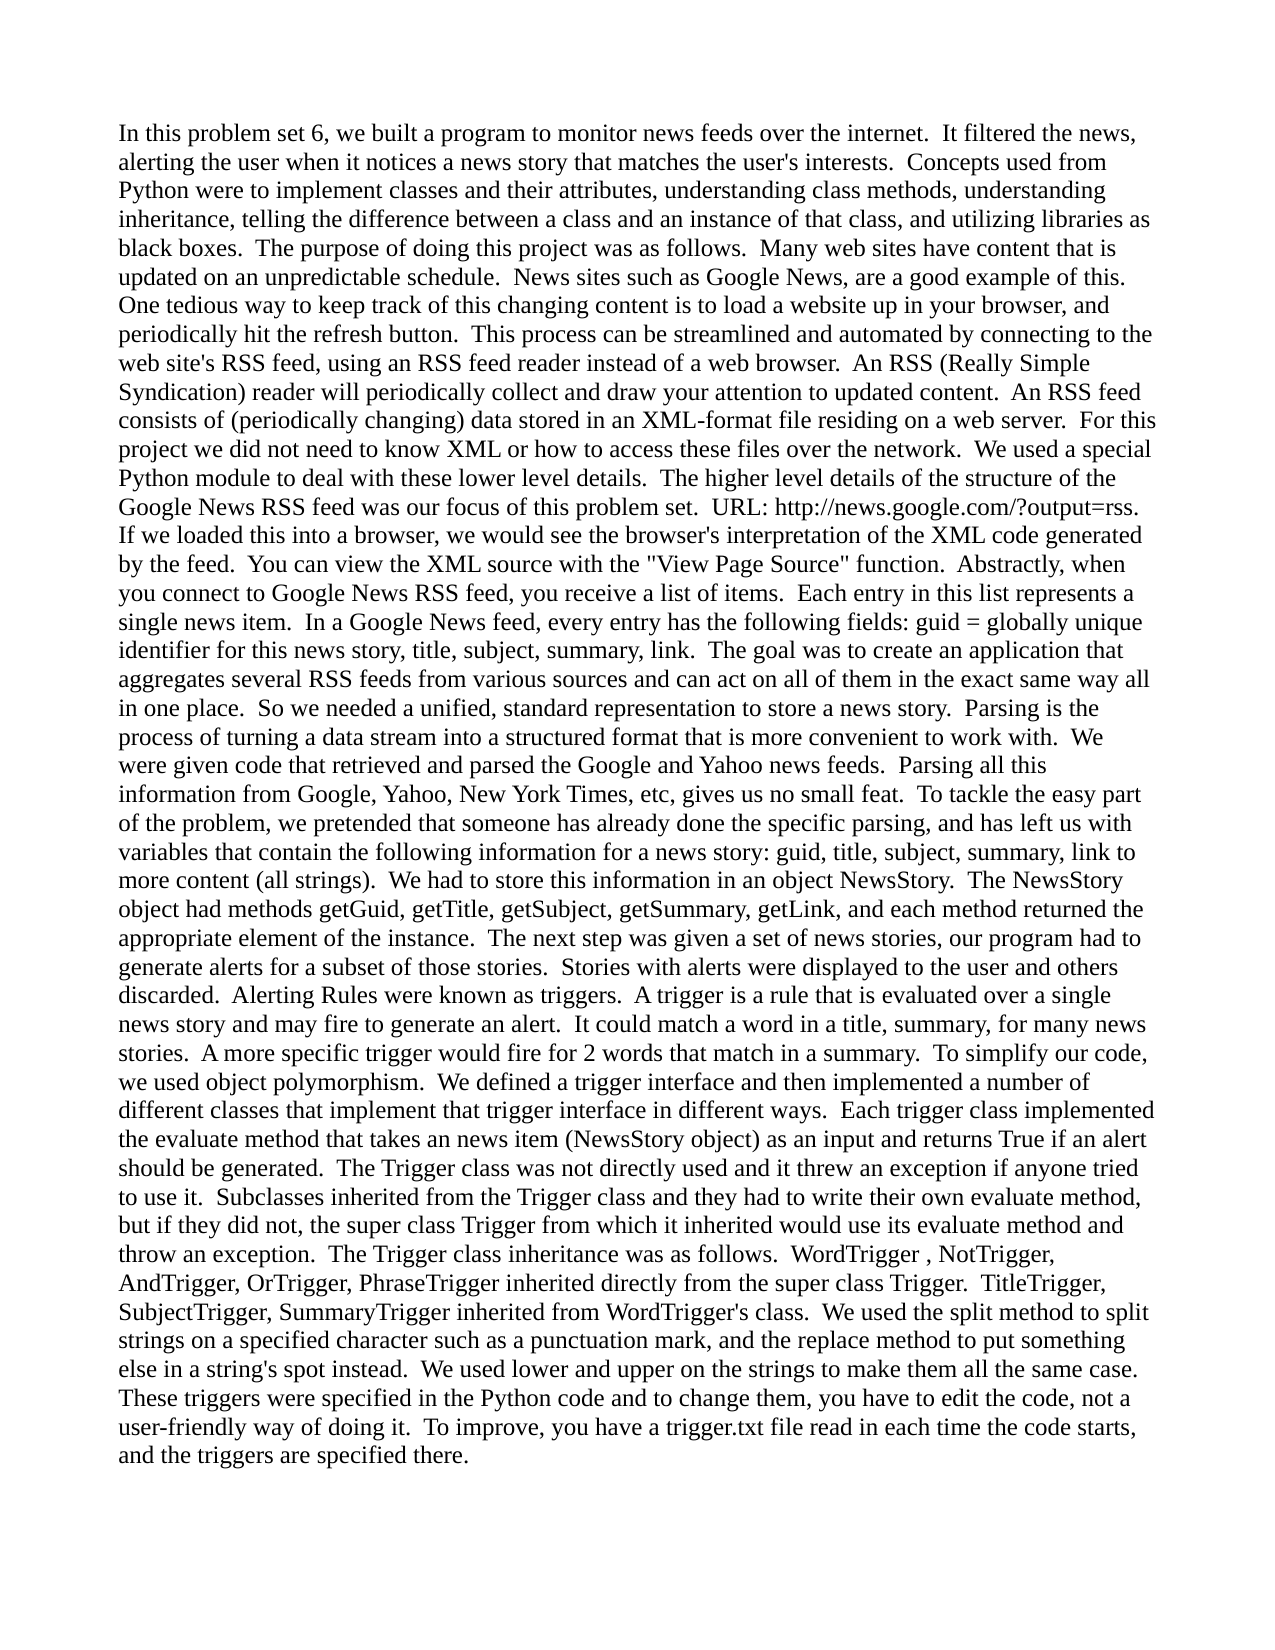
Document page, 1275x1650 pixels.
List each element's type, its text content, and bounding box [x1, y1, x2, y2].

text In this problem set 6, we built a program to monitor news feeds over the internet. It filtered the news, alerting the user when it notices a news story that matches the user's interests. Concepts used from Python were to implement classes and their attributes, understanding class methods, understanding inheritance, telling the difference between a class and an instance of that class, and utilizing libraries as black boxes. The purpose of doing this project was as follows. Many web sites have content that is updated on an unpredictable schedule. News sites such as Google News, are a good example of this. One tedious way to keep track of this changing content is to load a website up in your browser, and periodically hit the refresh button. This process can be streamlined and automated by connecting to the web site's RSS feed, using an RSS feed reader instead of a web browser. An RSS (Really Simple Syndication) reader will periodically collect and draw your attention to updated content. An RSS feed consists of (periodically changing) data stored in an XML-format file residing on a web server. For this project we did not need to know XML or how to access these files over the network. We used a special Python module to deal with these lower level details. The higher level details of the structure of the Google News RSS feed was our focus of this problem set. URL: http://news.google.com/?output=rss. If we loaded this into a browser, we would see the browser's interpretation of the XML code generated by the feed. You can view the XML source with the "View Page Source" function. Abstractly, when you connect to Google News RSS feed, you receive a list of items. Each entry in this list represents a single news item. In a Google News feed, every entry has the following fields: guid = globally unique identifier for this news story, title, subject, summary, link. The goal was to create an application that aggregates several RSS feeds from various sources and can act on all of them in the exact same way all in one place. So we needed a unified, standard representation to store a news story. Parsing is the process of turning a data stream into a structured format that is more convenient to work with. We were given code that retrieved and parsed the Google and Yahoo news feeds. Parsing all this information from Google, Yahoo, New York Times, etc, gives us no small feat. To tackle the easy part of the problem, we pretended that someone has already done the specific parsing, and has left us with variables that contain the following information for a news story: guid, title, subject, summary, link to more content (all strings). We had to store this information in an object NewsStory. The NewsStory object had methods getGuid, getTitle, getSubject, getSummary, getLink, and each method returned the appropriate element of the instance. The next step was given a set of news stories, our program had to generate alerts for a subset of those stories. Stories with alerts were displayed to the user and others discarded. Alerting Rules were known as triggers. A trigger is a rule that is evaluated over a single news story and may fire to generate an alert. It could match a word in a title, summary, for many news stories. A more specific trigger would fire for 2 words that match in a summary. To simplify our code, we used object polymorphism. We defined a trigger interface and then implemented a number of different classes that implement that trigger interface in different ways. Each trigger class implemented the evaluate method that takes an news item (NewsStory object) as an input and returns True if an alert should be generated. The Trigger class was not directly used and it threw an exception if anyone tried to use it. Subclasses inherited from the Trigger class and they had to write their own evaluate method, but if they did not, the super class Trigger from which it inherited would use its evaluate method and throw an exception. The Trigger class inheritance was as follows. WordTrigger , NotTrigger, AndTrigger, OrTrigger, PhraseTrigger inherited directly from the super class Trigger. TitleTrigger, SubjectTrigger, SummaryTrigger inherited from WordTrigger's class. We used the split method to split strings on a specified character such as a punctuation mark, and the replace method to put something else in a string's spot instead. We used lower and upper on the strings to make them all the same case. These triggers were specified in the Python code and to change them, you have to edit the code, not a user-friendly way of doing it. To improve, you have a trigger.txt file read in each time the code starts, and the triggers are specified there. [118, 118, 1157, 1469]
